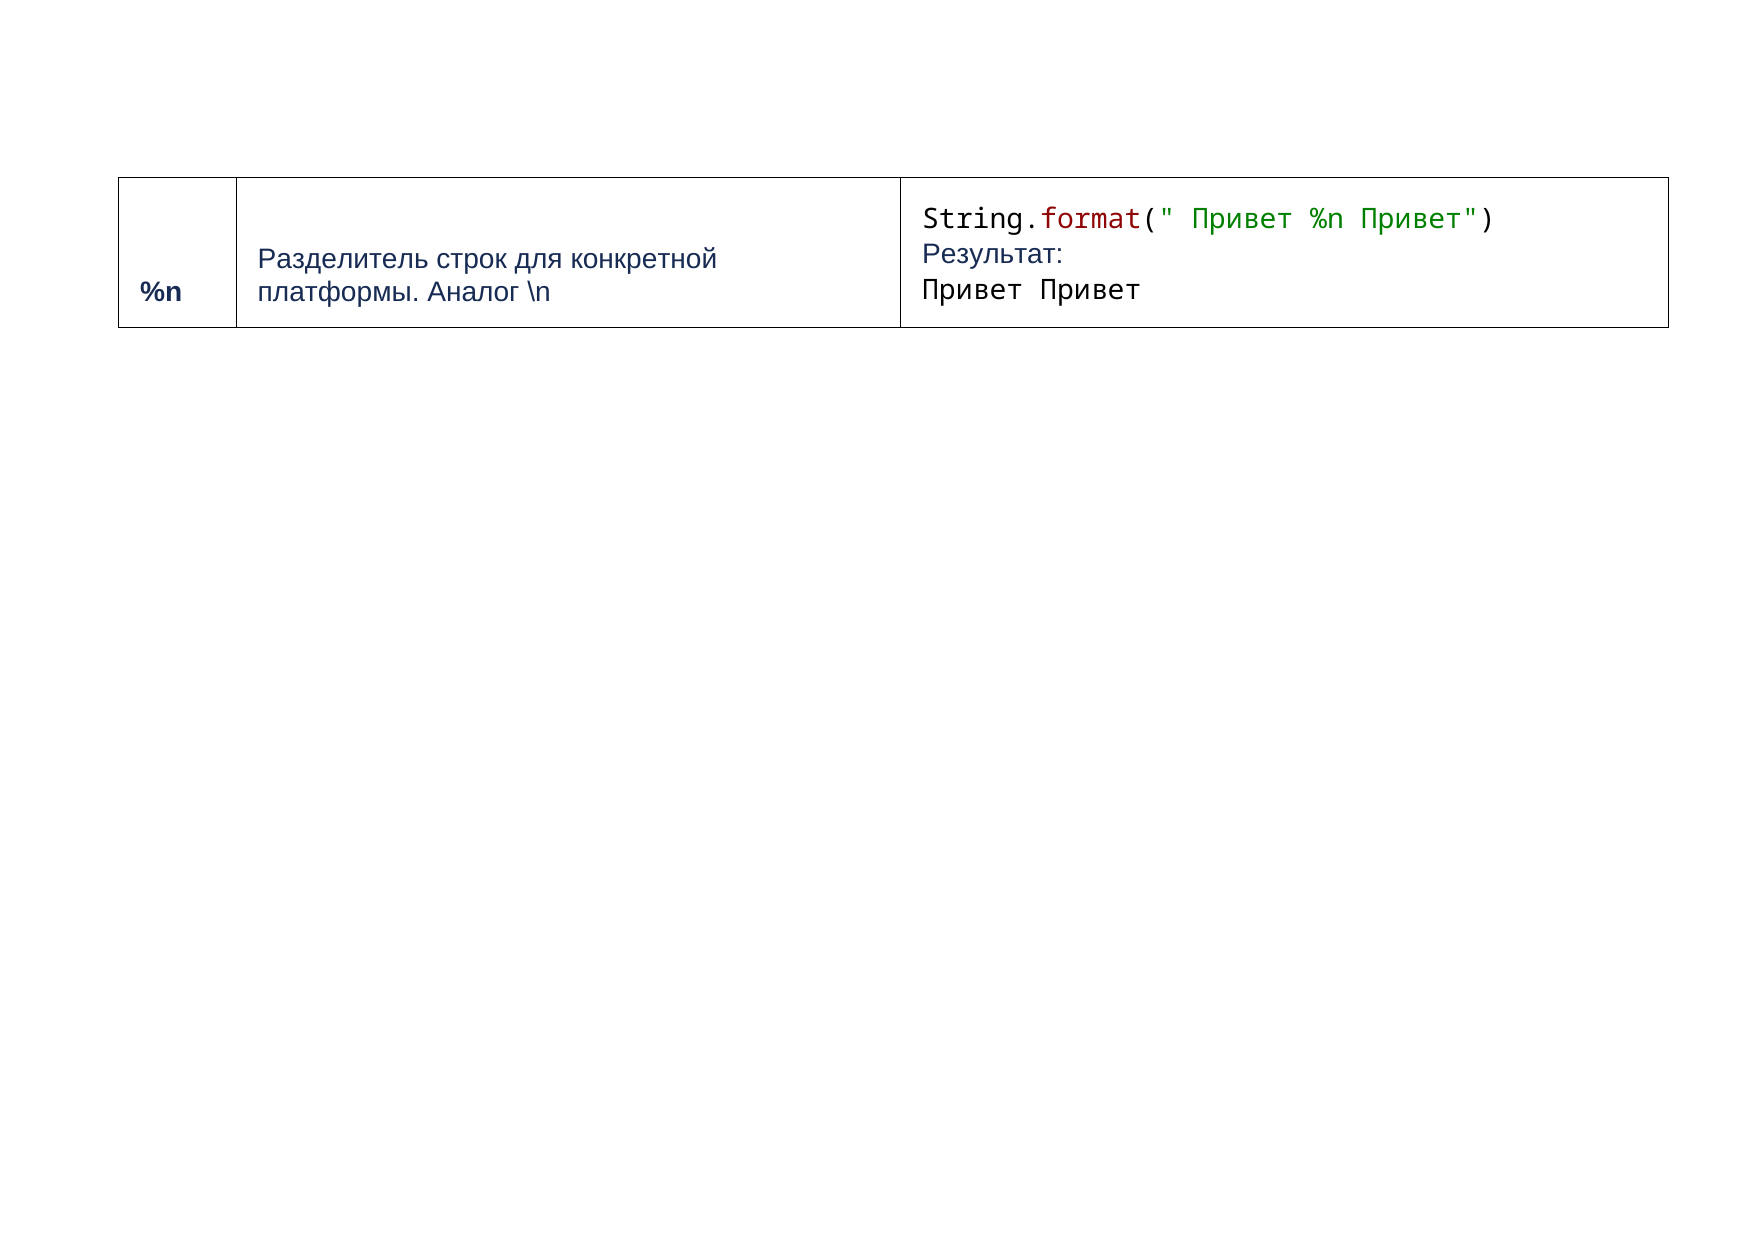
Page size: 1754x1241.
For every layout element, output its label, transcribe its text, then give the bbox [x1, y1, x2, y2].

table_cell Разделитель строк для конкретной платформы. Аналог \n [237, 178, 900, 327]
table_cell String.format(" Привет %n Привет") Результат: Привет Привет [901, 178, 1668, 327]
table_cell %n [119, 178, 236, 327]
